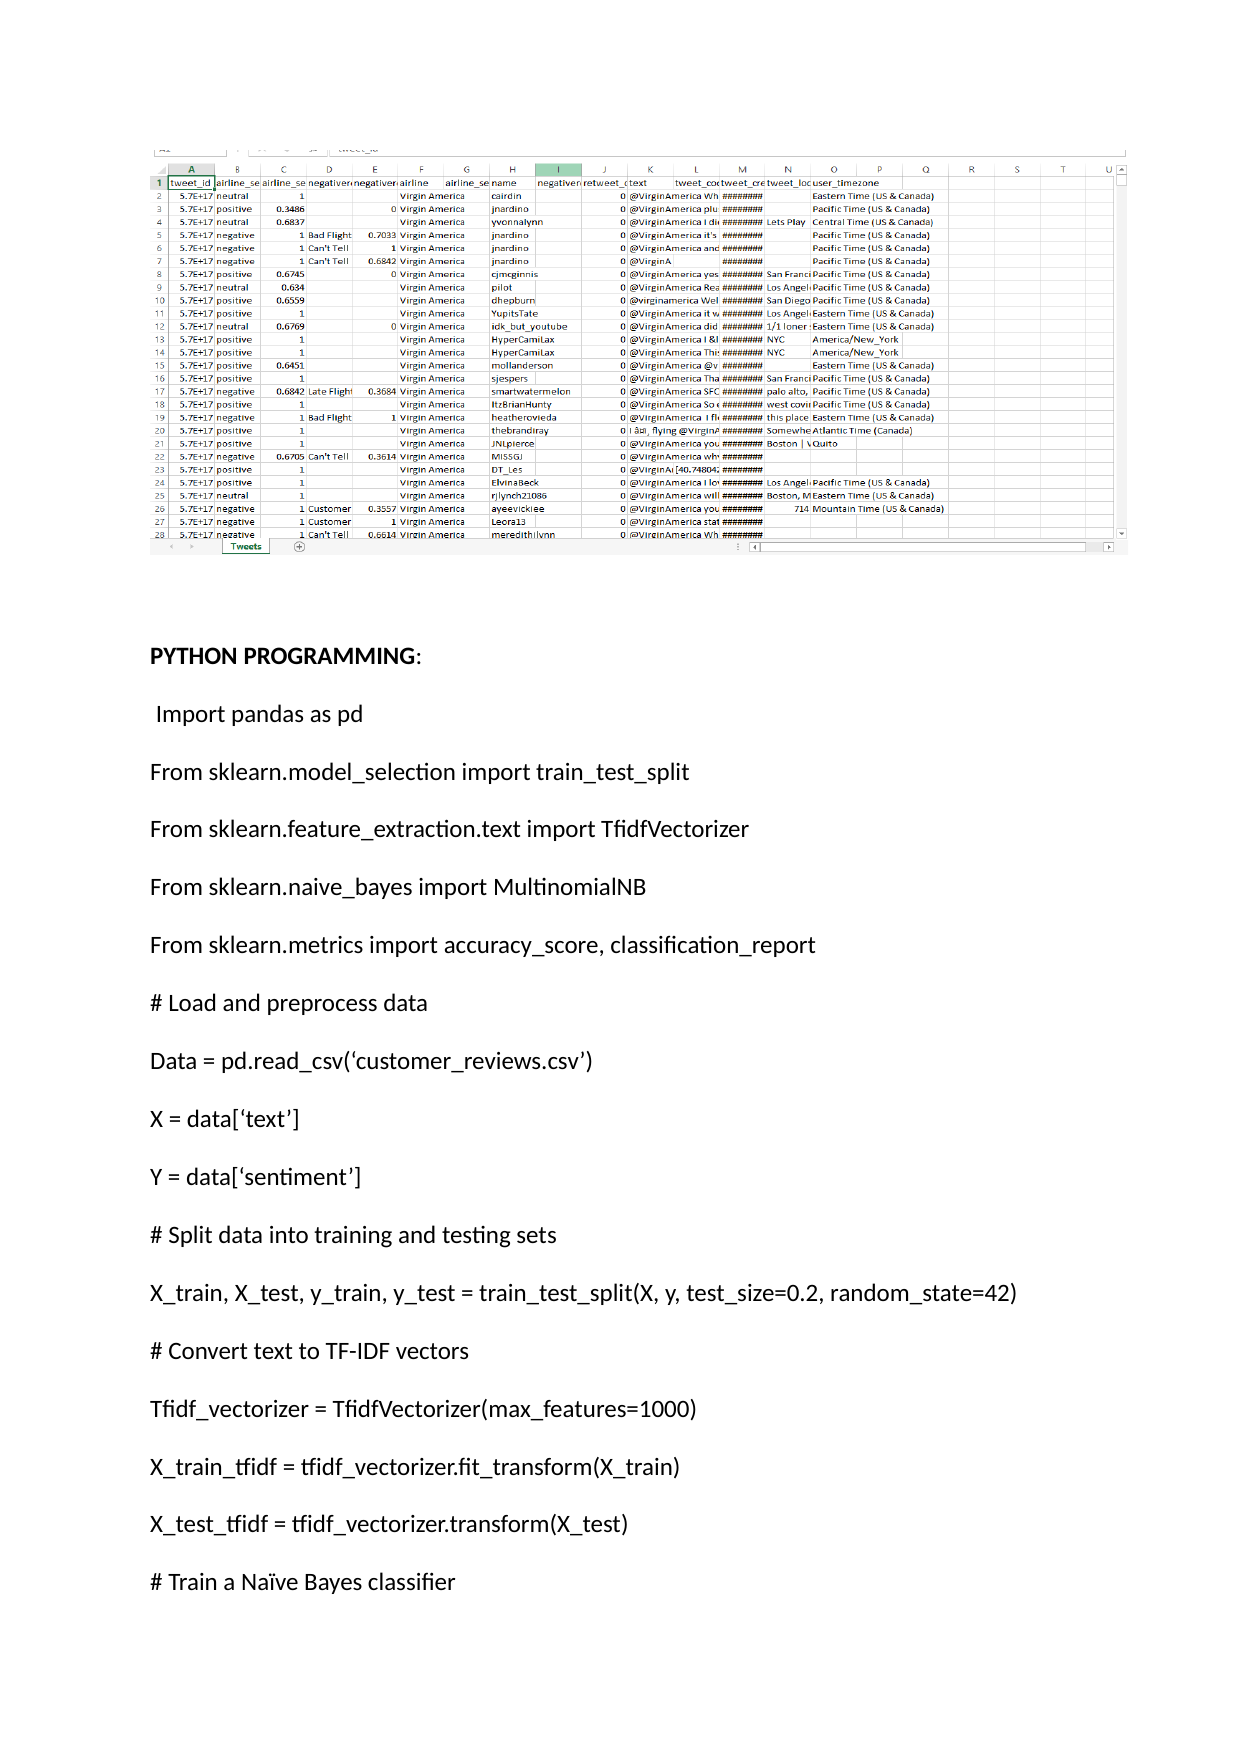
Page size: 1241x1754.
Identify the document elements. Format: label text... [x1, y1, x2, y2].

text # Convert text to TF-IDF vectors [150, 1335, 1090, 1365]
text From sklearn.naive_bayes import MultinomialNB [150, 871, 1090, 902]
text From sklearn.feature_extraction.text import TfidfVectorizer [150, 813, 1090, 844]
text X_train, X_test, y_train, y_test = train_test_split(X, y, test_size=0.2, random_state=42) [150, 1277, 1090, 1307]
text Tfidf_vectorizer = TfidfVectorizer(max_features=1000) [150, 1393, 1090, 1423]
text From sklearn.metrics import accuracy_score, classification_report [150, 929, 1090, 960]
text # Load and preprocess data [150, 987, 1090, 1018]
text Data = pd.read_csv(‘customer_reviews.csv’) [150, 1045, 1090, 1076]
text # Train a Naïve Bayes classifier [150, 1566, 1090, 1597]
text PYTHON PROGRAMMING: [150, 640, 1090, 670]
text # Split data into training and testing sets [150, 1219, 1090, 1249]
text Y = data[‘sentiment’] [150, 1161, 1090, 1192]
text X = data[‘text’] [150, 1103, 1090, 1134]
text X_test_tfidf = tfidf_vectorizer.transform(X_test) [150, 1508, 1090, 1539]
text X_train_tfidf = tfidf_vectorizer.fit_transform(X_train) [150, 1451, 1090, 1481]
text Import pandas as pd [150, 698, 1090, 728]
text From sklearn.model_selection import train_test_split [150, 756, 1090, 786]
picture [150, 150, 1129, 555]
